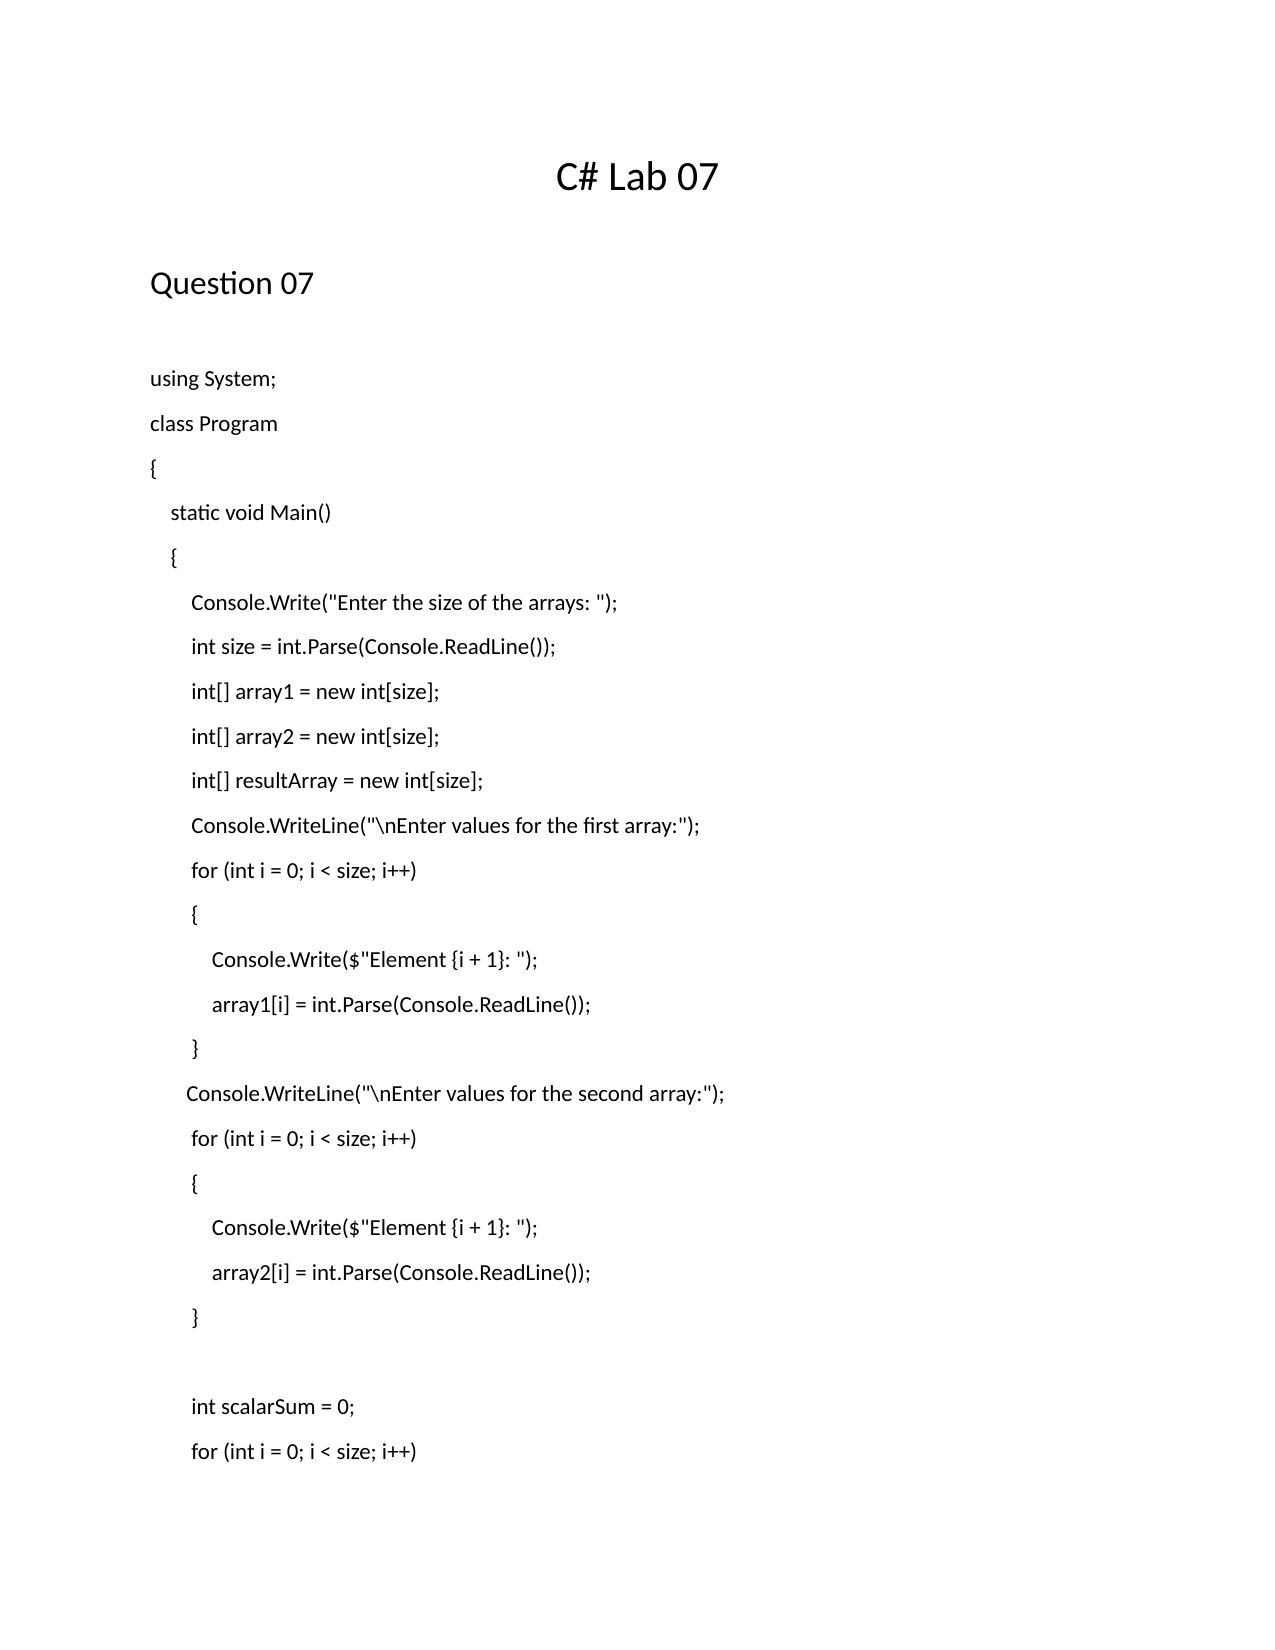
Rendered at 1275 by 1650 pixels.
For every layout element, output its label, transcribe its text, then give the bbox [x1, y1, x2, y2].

text for (int i = 0; i < size; i++) [150, 1437, 1125, 1465]
text static void Main() [150, 498, 1125, 526]
text { [150, 454, 1125, 482]
text } [150, 1034, 1125, 1063]
text array2[i] = int.Parse(Console.ReadLine()); [150, 1258, 1125, 1286]
text using System; [150, 364, 1125, 392]
text { [150, 901, 1125, 928]
text int[] array2 = new int[size]; [150, 722, 1125, 750]
text { [150, 1169, 1125, 1197]
text Question 07 [150, 262, 1125, 303]
text int[] resultArray = new int[size]; [150, 766, 1125, 794]
text Console.Write("Enter the size of the arrays: "); [150, 588, 1125, 616]
text array1[i] = int.Parse(Console.ReadLine()); [150, 990, 1125, 1018]
text Console.Write($"Element {i + 1}: "); [150, 945, 1125, 973]
text Console.WriteLine("\nEnter values for the second array:"); [150, 1079, 1125, 1107]
text for (int i = 0; i < size; i++) [150, 1124, 1125, 1152]
text int scalarSum = 0; [150, 1392, 1125, 1420]
text { [150, 543, 1125, 571]
text int[] array1 = new int[size]; [150, 677, 1125, 705]
text class Program [150, 409, 1125, 437]
text Console.WriteLine("\nEnter values for the first array:"); [150, 811, 1125, 839]
text int size = int.Parse(Console.ReadLine()); [150, 632, 1125, 660]
text Console.Write($"Element {i + 1}: "); [150, 1213, 1125, 1241]
text C# Lab 07 [150, 150, 1125, 201]
text for (int i = 0; i < size; i++) [150, 856, 1125, 884]
text } [150, 1303, 1125, 1331]
